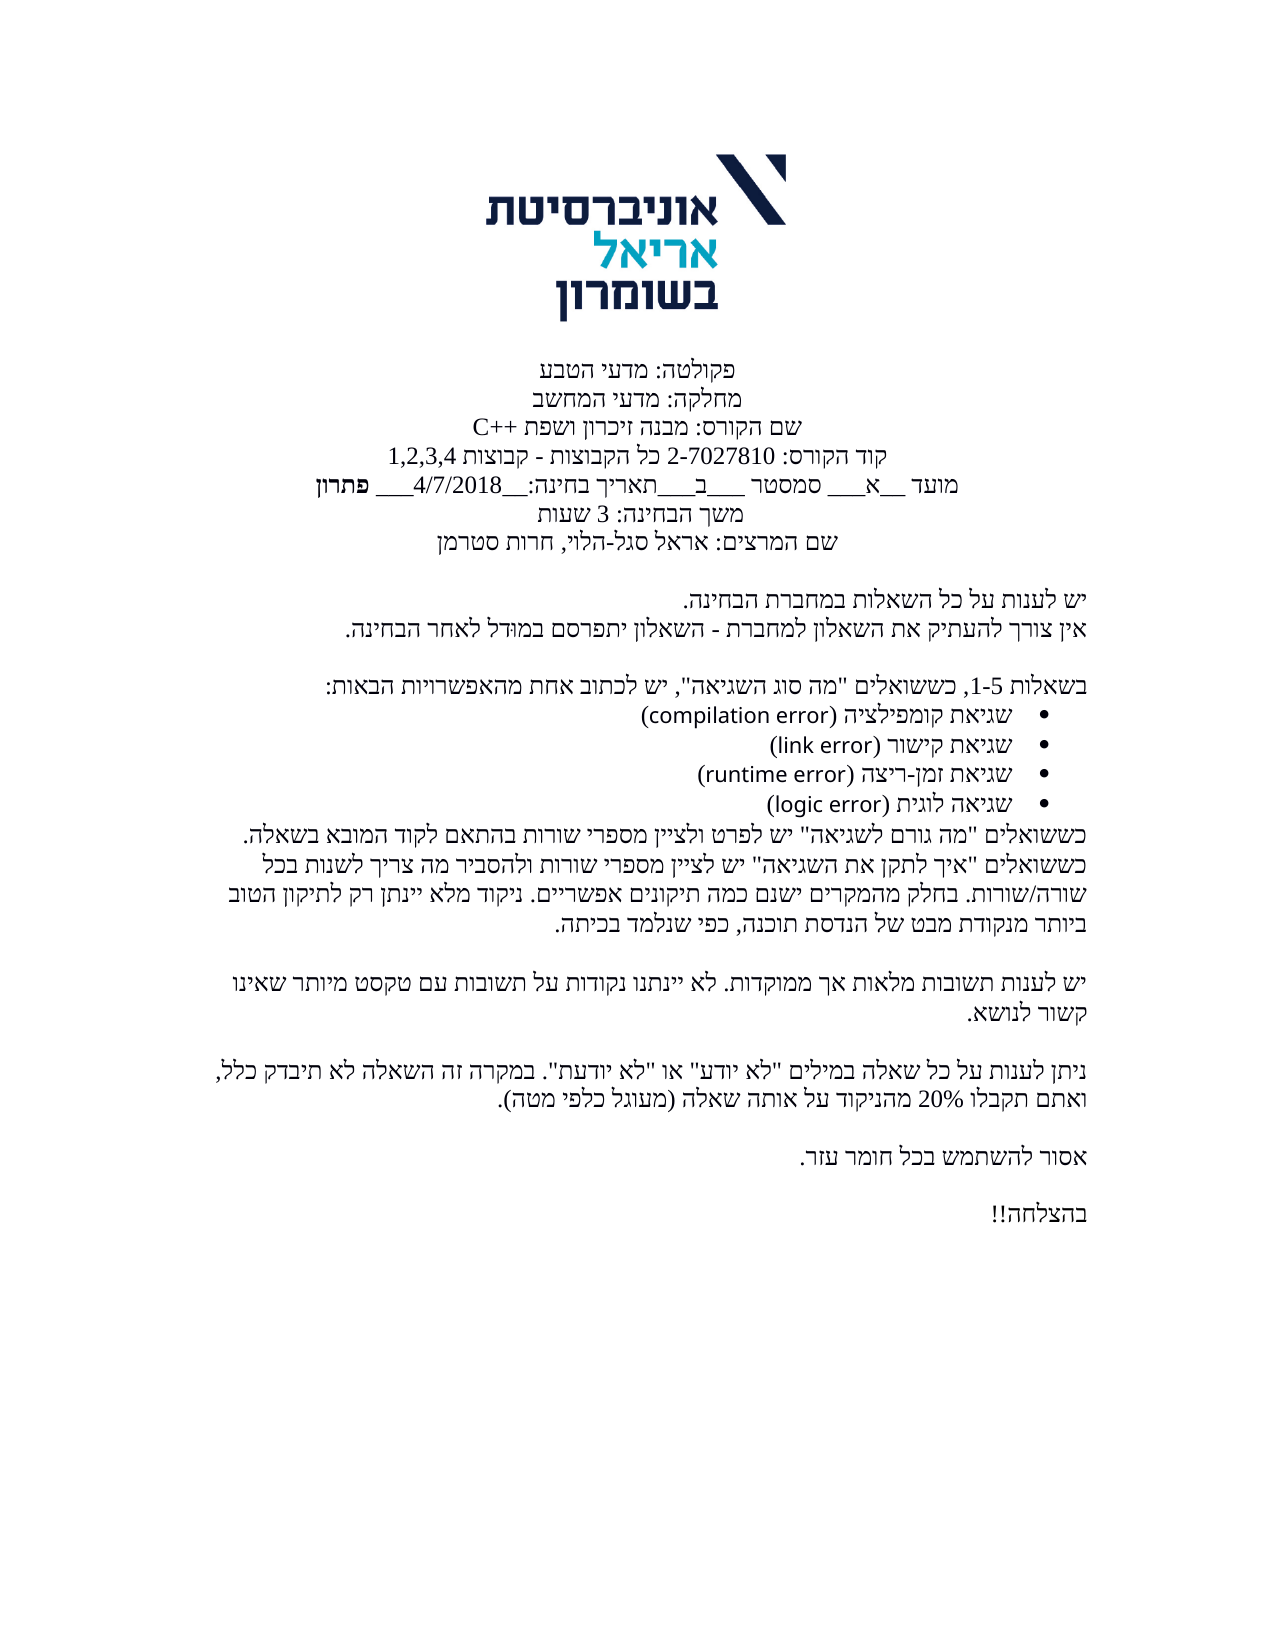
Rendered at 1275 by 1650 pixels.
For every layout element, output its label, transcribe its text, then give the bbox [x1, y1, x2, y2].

list שגיאת קישור (link error) [187, 730, 778, 759]
list שגיאת קישור (link error) [873, 730, 1050, 759]
text בשאלות 1-5, כששואלים "מה סוג השגיאה", יש לכתוב אחת מהאפשרויות הבאות: [187, 671, 1087, 700]
text מועד __א___ סמסטר ___ב___תאריך בחינה:__4/7/2018___ פתרון [187, 470, 1087, 499]
text ניתן לענות על כל שאלה במילים "לא יודע" או "לא יודעת". במקרה זה השאלה לא תיבדק כלל, ואתם תקבלו 20% מהניקוד על אותה שאלה (מעוגל כלפי מטה). [187, 1056, 1087, 1113]
text כששואלים "איך לתקן את השגיאה" יש לציין מספרי שורות ולהסביר מה צריך לשנות בכל שורה/שורות. בחלק מהמקרים ישנם כמה תיקונים אפשריים. ניקוד מלא יינתן רק לתיקון הטוב ביותר מנקודת מבט של הנדסת תוכנה, כפי שנלמד בכיתה. [187, 849, 1087, 938]
list שגיאת זמן-ריצה (runtime error) [187, 759, 1050, 789]
text פקולטה: מדעי הטבע [187, 355, 1087, 384]
list שגיאת קומפילציה (compilation error) [829, 700, 1050, 730]
text כששואלים "מה גורם לשגיאה" יש לפרט ולציין מספרי שורות בהתאם לקוד המובא בשאלה. [187, 819, 1087, 849]
text בהצלחה!! [187, 1199, 1087, 1228]
text שם הקורס: מבנה זיכרון ושפת ++C [187, 412, 1087, 441]
picture [480, 150, 795, 327]
text יש לענות תשובות מלאות אך ממוקדות. לא יינתנו נקודות על תשובות עם טקסט מיותר שאינו קשור לנושא. [187, 968, 1087, 1027]
text קוד הקורס: 2-7027810 כל הקבוצות - קבוצות 1,2,3,4 [187, 441, 1087, 470]
text מחלקה: מדעי המחשב [187, 384, 1087, 412]
list שגיאת קומפילציה (compilation error) [187, 700, 649, 730]
text משך הבחינה: 3 שעות [187, 499, 1087, 527]
text יש לענות על כל השאלות במחברת הבחינה. [187, 585, 1087, 614]
text אין צורך להעתיק את השאלון למחברת - השאלון יתפרסם במוּדל לאחר הבחינה. [187, 614, 1087, 642]
text אסור להשתמש בכל חומר עזר. [187, 1142, 1087, 1171]
list שגיאה לוגית (logic error) [882, 789, 1050, 819]
text שם המרצים: אראל סגל-הלוי, חרות סטרמן [187, 527, 1087, 556]
list שגיאה לוגית (logic error) [187, 789, 775, 819]
